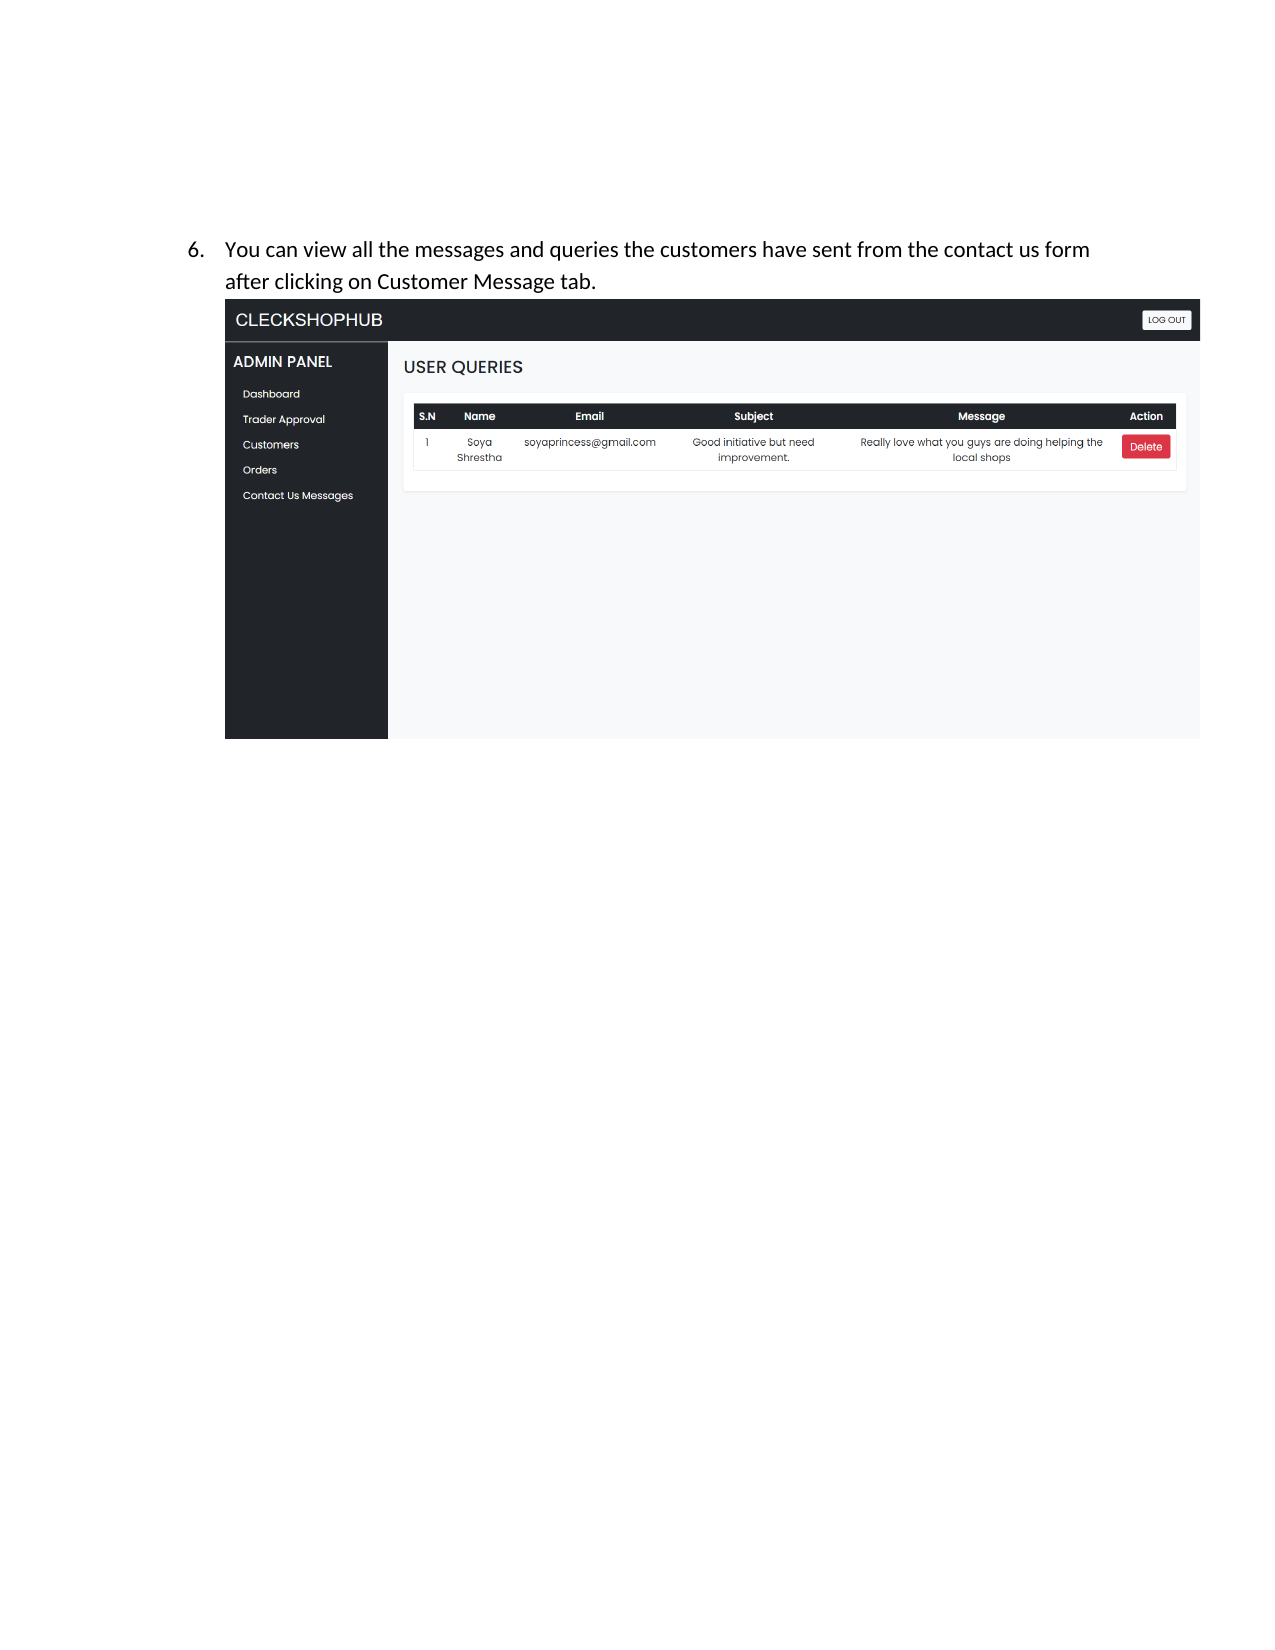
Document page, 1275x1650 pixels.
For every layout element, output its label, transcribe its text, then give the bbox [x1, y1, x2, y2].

list You can view all the messages and queries the customers have sent from the contact us form after clicking on Customer Message tab. [187, 235, 1125, 295]
picture [225, 299, 1200, 739]
